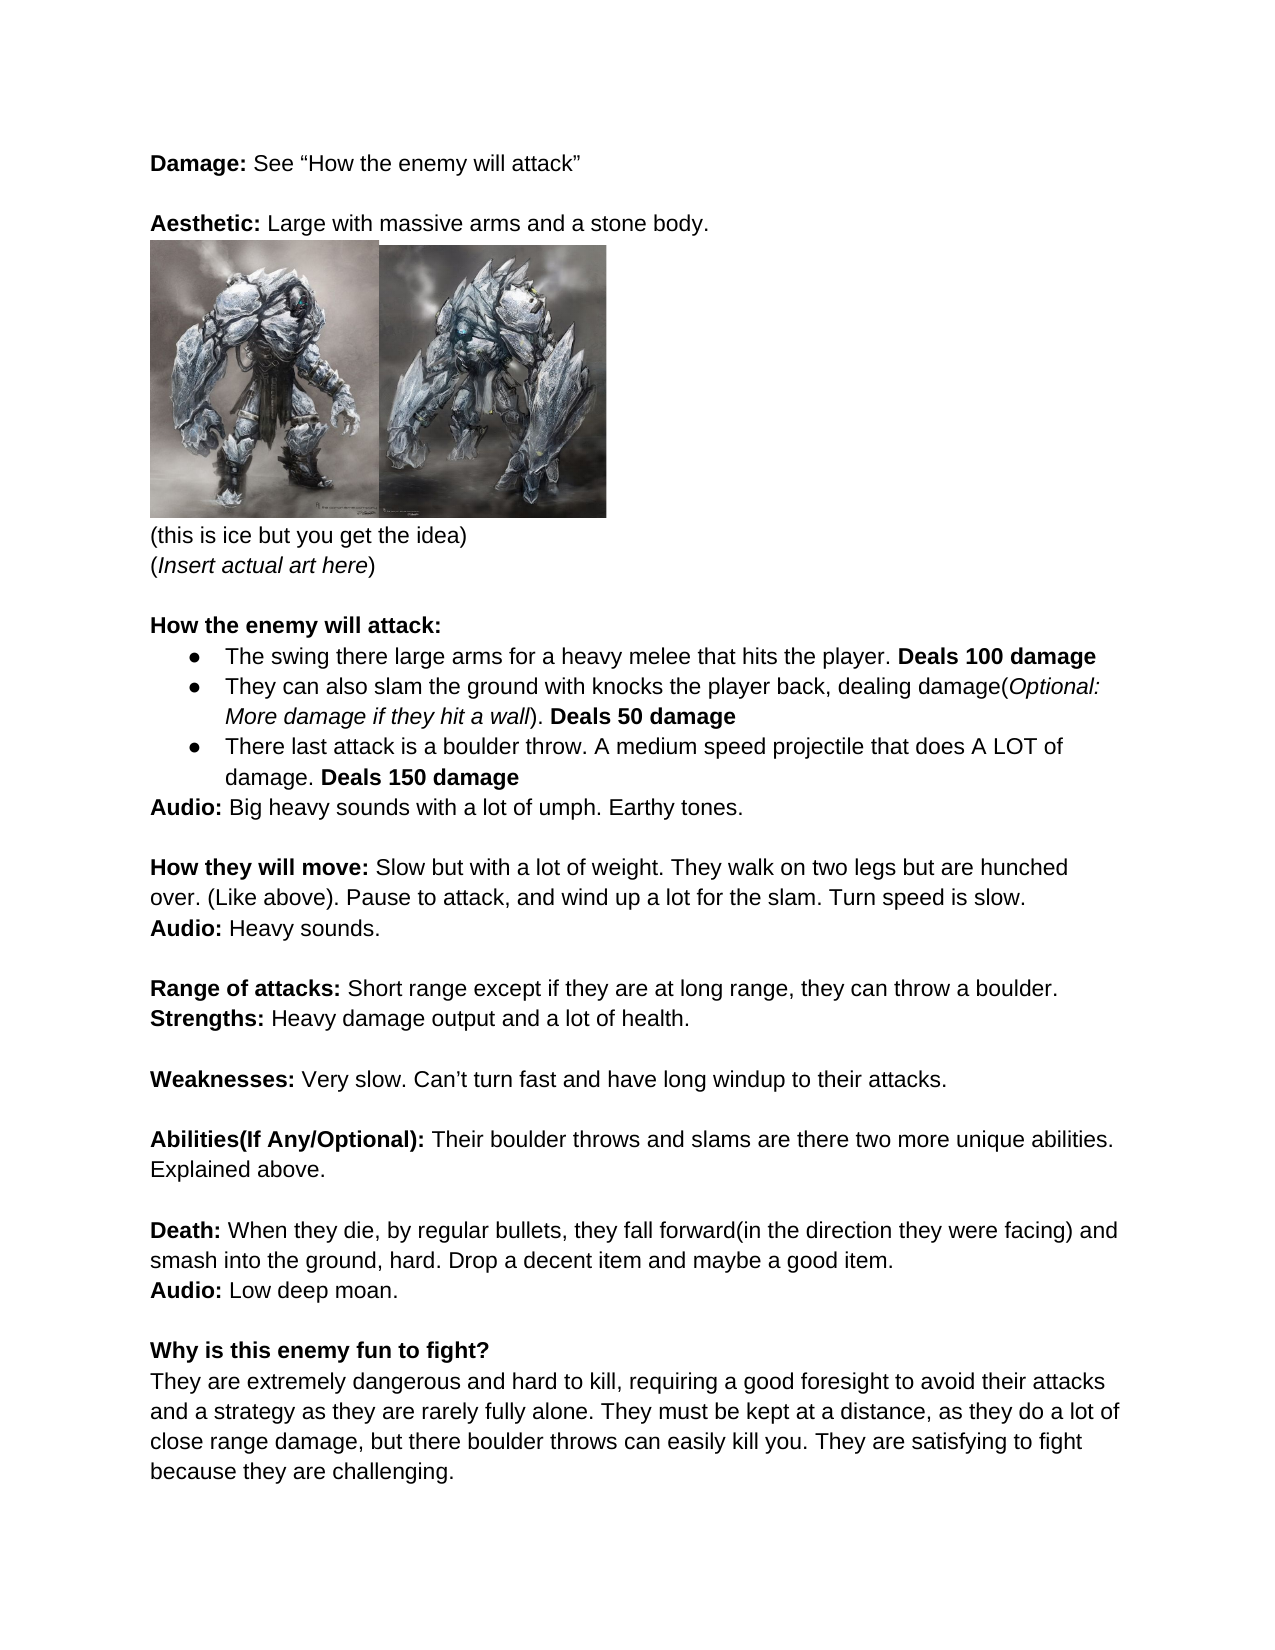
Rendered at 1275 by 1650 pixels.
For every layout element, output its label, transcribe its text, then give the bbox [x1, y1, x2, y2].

picture [150, 240, 607, 518]
text Why is this enemy fun to fight? [150, 1337, 1125, 1364]
text Audio: Big heavy sounds with a lot of umph. Earthy tones. [150, 794, 1125, 820]
list The swing there large arms for a heavy melee that hits the player. Deals 100 damage [187, 643, 1125, 669]
text (Insert actual art here) [150, 552, 1125, 578]
list They can also slam the ground with knocks the player back, dealing damage(Optional: More damage if they hit a wall). Deals 50 damage [187, 673, 1125, 729]
text Death: When they die, by regular bullets, they fall forward(in the direction they were facing) and smash into the ground, hard. Drop a decent item and maybe a good item. [150, 1217, 1125, 1273]
text How the enemy will attack: [150, 612, 1125, 639]
text How they will move: Slow but with a lot of weight. They walk on two legs but are hunched over. (Like above). Pause to attack, and wind up a lot for the slam. Turn speed is slow. [150, 854, 1125, 911]
text Strengths: Heavy damage output and a lot of health. [150, 1005, 1125, 1031]
text Abilities(If Any/Optional): Their boulder throws and slams are there two more unique abilities. Explained above. [150, 1126, 1125, 1182]
text Audio: Low deep moan. [150, 1277, 1125, 1303]
text Damage: See “How the enemy will attack” [150, 150, 1125, 176]
text (this is ice but you get the idea) [150, 522, 1125, 548]
text Weaknesses: Very slow. Can’t turn fast and have long windup to their attacks. [150, 1066, 1125, 1092]
text Range of attacks: Short range except if they are at long range, they can throw a boulder. [150, 975, 1125, 1001]
text Audio: Heavy sounds. [150, 914, 1125, 941]
text Aesthetic: Large with massive arms and a stone body. [150, 210, 1125, 237]
text They are extremely dangerous and hard to kill, requiring a good foresight to avoid their attacks and a strategy as they are rarely fully alone. They must be kept at a distance, as they do a lot of close range damage, but there boulder throws can easily kill you. They are satisfying to fight because they are challenging. [150, 1368, 1125, 1484]
list There last attack is a boulder throw. A medium speed projectile that does A LOT of damage. Deals 150 damage [187, 733, 1125, 790]
